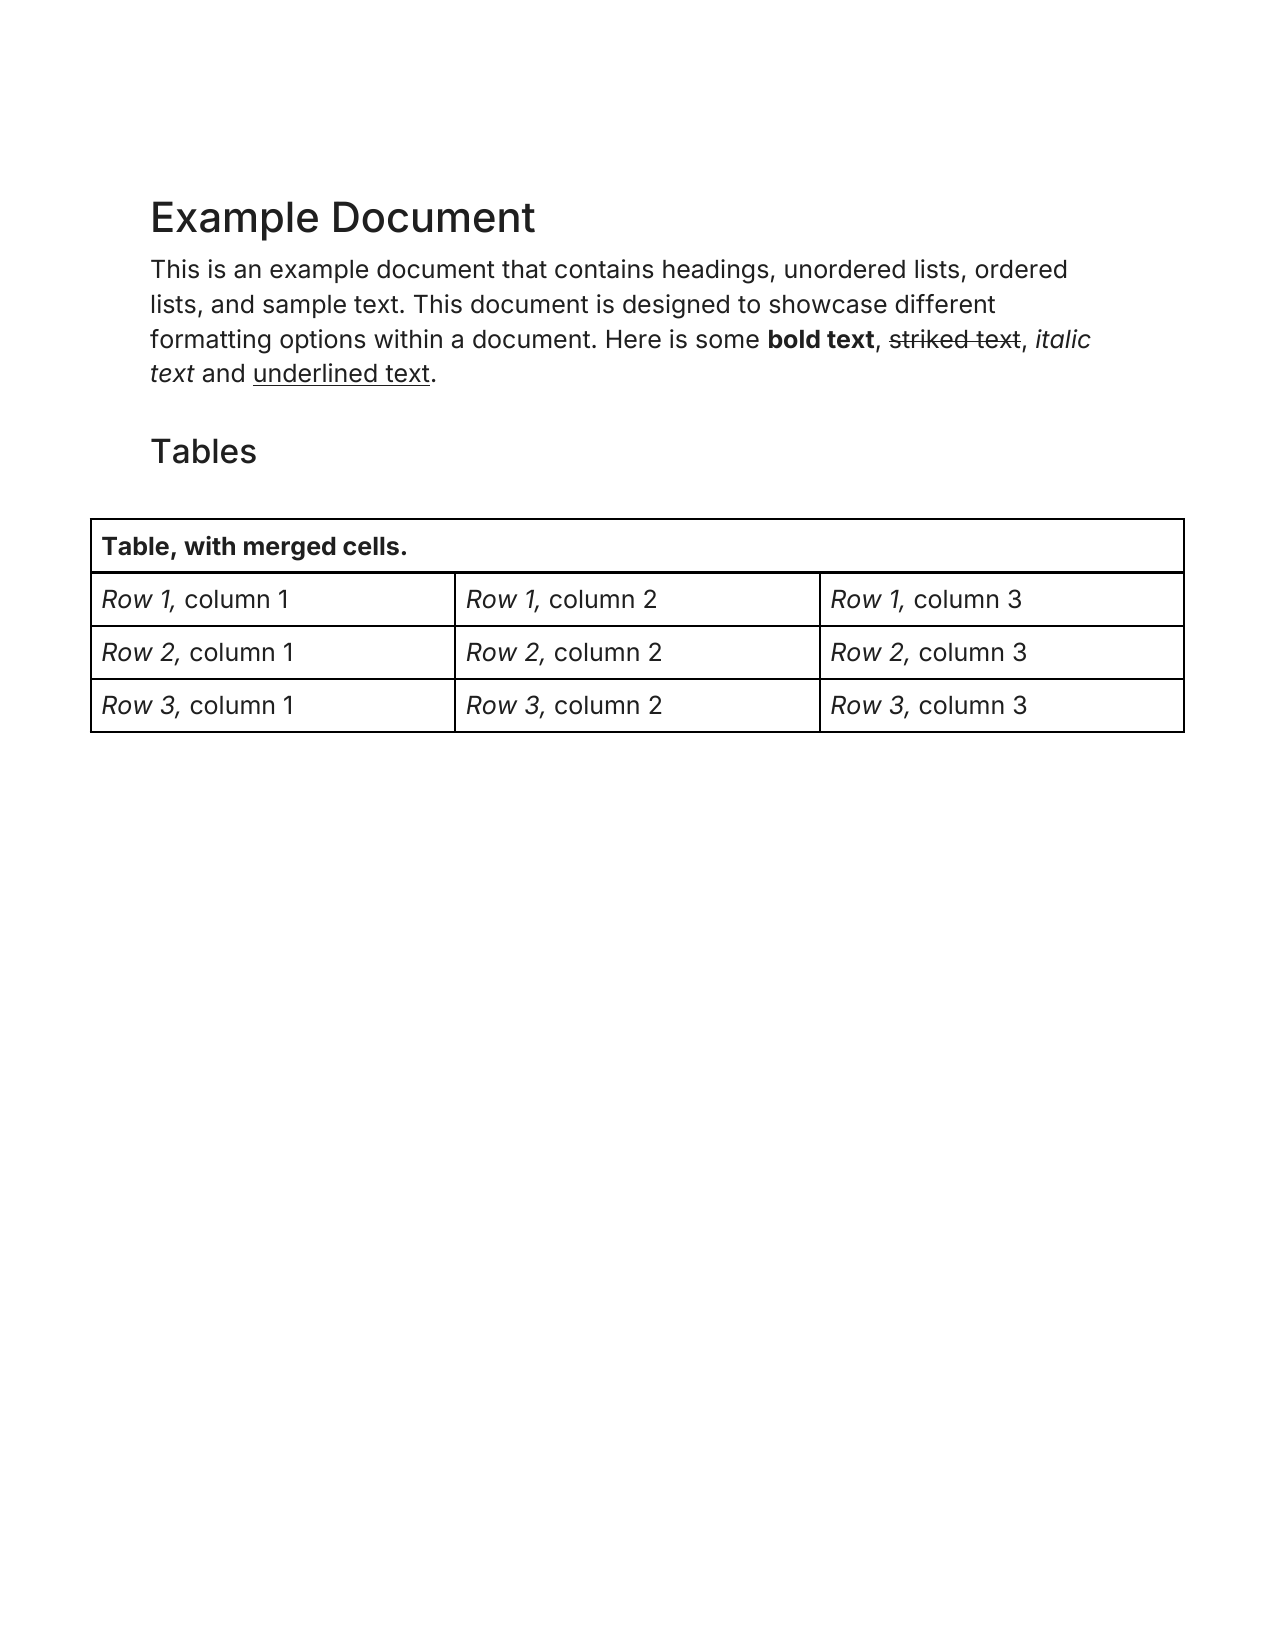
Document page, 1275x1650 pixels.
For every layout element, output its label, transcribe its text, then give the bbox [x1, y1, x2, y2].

table_cell Row 2, column 2 [456, 627, 819, 678]
table_cell Row 1, column 3 [821, 574, 1183, 624]
table_cell Row 2, column 3 [821, 627, 1183, 678]
table_cell Row 3, column 1 [92, 680, 454, 731]
table_cell Row 2, column 1 [92, 627, 454, 678]
table_cell Row 3, column 3 [821, 680, 1183, 731]
table_cell Row 1, column 2 [456, 574, 819, 624]
table_cell Row 3, column 2 [456, 680, 819, 731]
subtitle Tables [150, 431, 1125, 471]
table_cell Row 1, column 1 [92, 574, 454, 624]
subtitle Example Document [150, 192, 1125, 242]
table_header Table, with merged cells. [92, 520, 1183, 571]
text This is an example document that contains headings, unordered lists, ordered lists, and sample text. This document is designed to showcase different formatting options within a document. Here is some bold text, striked text, italic text and underlined text. [150, 254, 1125, 389]
